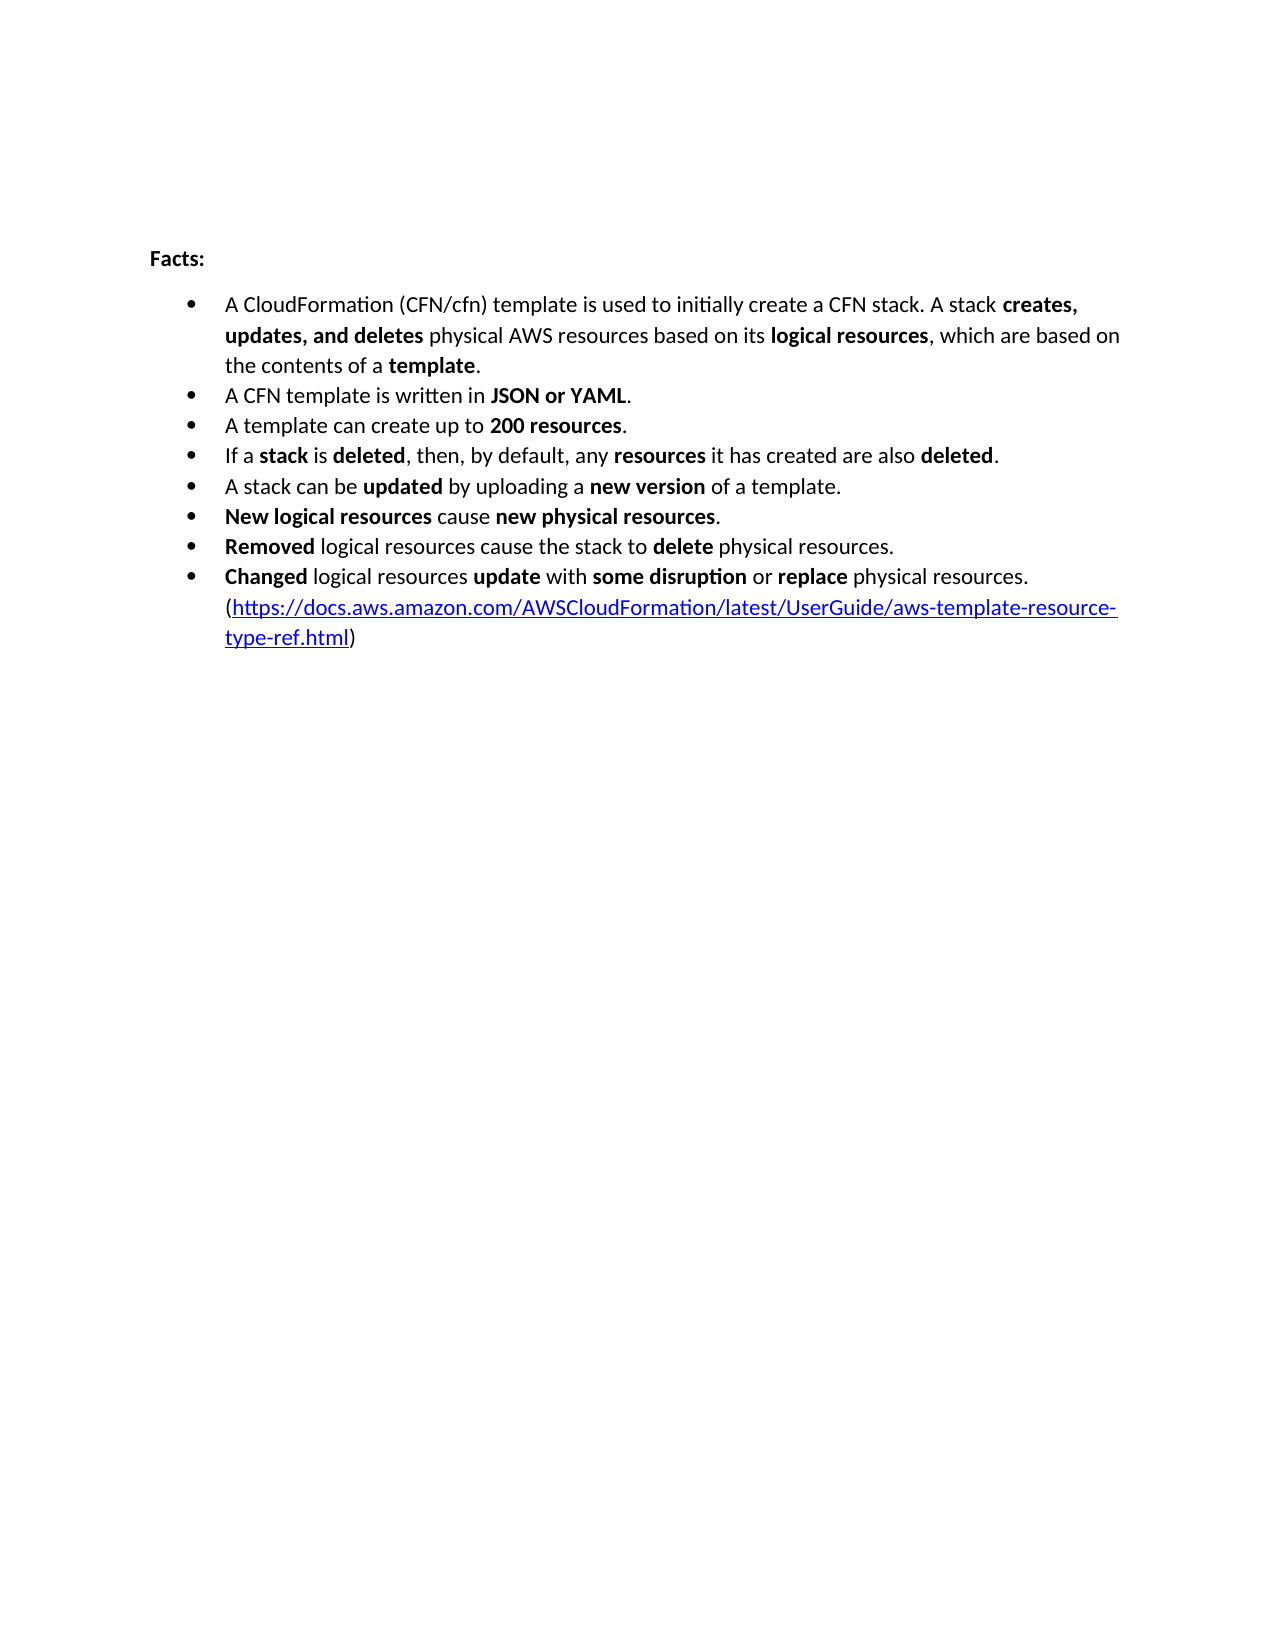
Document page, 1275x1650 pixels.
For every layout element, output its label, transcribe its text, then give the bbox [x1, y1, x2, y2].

list A template can create up to 200 resources. [187, 411, 1125, 439]
list If a stack is deleted, then, by default, any resources it has created are also deleted. [187, 442, 1125, 470]
list Changed logical resources update with some disruption or replace physical resources. (https://docs.aws.amazon.com/AWSCloudFormation/latest/UserGuide/aws-template-resource-type-ref.html) [187, 562, 1125, 651]
list Removed logical resources cause the stack to delete physical resources. [187, 532, 1125, 560]
text Facts: [150, 244, 1125, 272]
list A stack can be updated by uploading a new version of a template. [187, 472, 1125, 500]
list A CFN template is written in JSON or YAML. [187, 381, 1125, 409]
list New logical resources cause new physical resources. [187, 502, 1125, 530]
list A CloudFormation (CFN/cfn) template is used to initially create a CFN stack. A stack creates, updates, and deletes physical AWS resources based on its logical resources, which are based on the contents of a template. [187, 291, 1125, 379]
